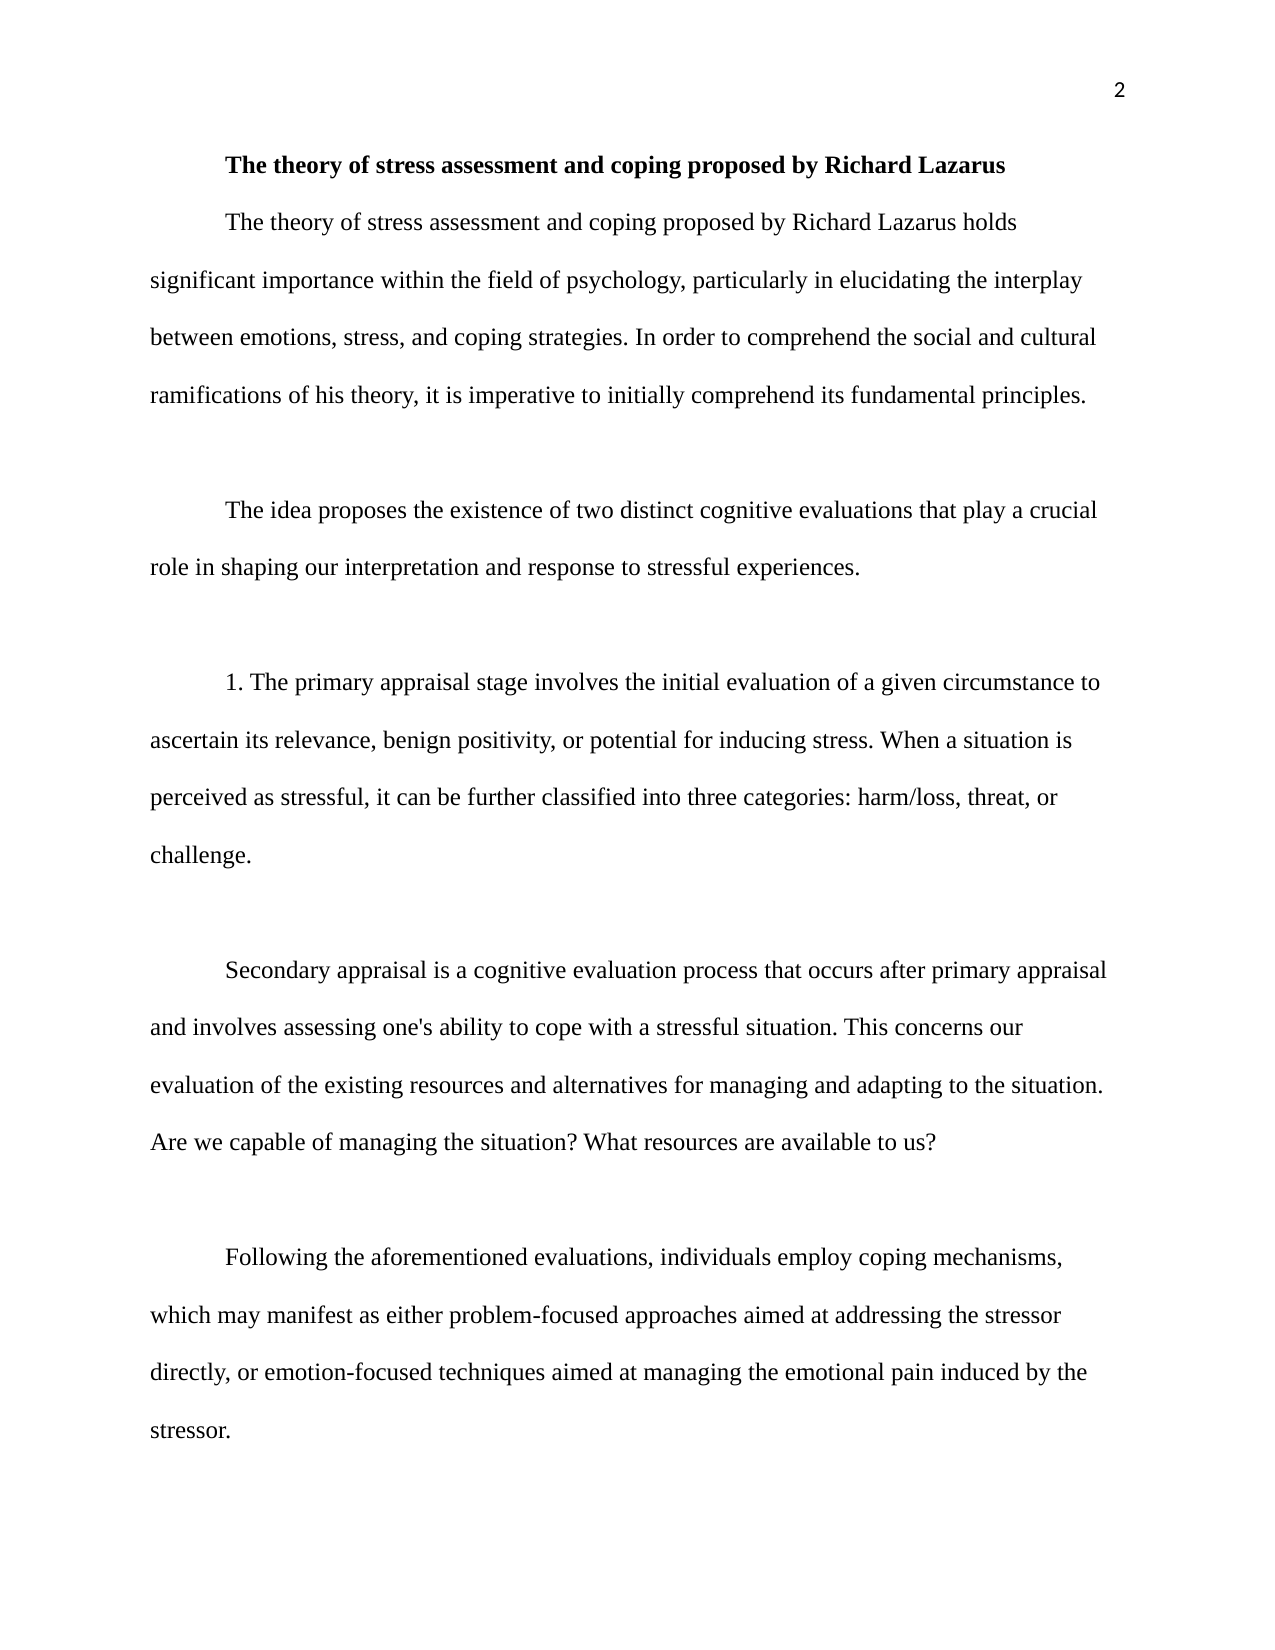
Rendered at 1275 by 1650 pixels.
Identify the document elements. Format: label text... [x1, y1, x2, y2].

text Following the aforementioned evaluations, individuals employ coping mechanisms, which may manifest as either problem-focused approaches aimed at addressing the stressor directly, or emotion-focused techniques aimed at managing the emotional pain induced by the stressor. [150, 1242, 1125, 1444]
text 1. The primary appraisal stage involves the initial evaluation of a given circumstance to ascertain its relevance, benign positivity, or potential for inducing stress. When a situation is perceived as stressful, it can be further classified into three categories: harm/loss, threat, or challenge. [150, 667, 1125, 869]
text The theory of stress assessment and coping proposed by Richard Lazarus holds significant importance within the field of psychology, particularly in elucidating the interplay between emotions, stress, and coping strategies. In order to comprehend the social and cultural ramifications of his theory, it is imperative to initially comprehend its fundamental principles. [150, 207, 1125, 409]
text Secondary appraisal is a cognitive evaluation process that occurs after primary appraisal and involves assessing one's ability to cope with a stressful situation. This concerns our evaluation of the existing resources and alternatives for managing and adapting to the situation. Are we capable of managing the situation? What resources are available to us? [150, 955, 1125, 1156]
text The idea proposes the existence of two distinct cognitive evaluations that play a crucial role in shaping our interpretation and response to stressful experiences. [150, 495, 1125, 581]
text The theory of stress assessment and coping proposed by Richard Lazarus [150, 150, 1125, 179]
